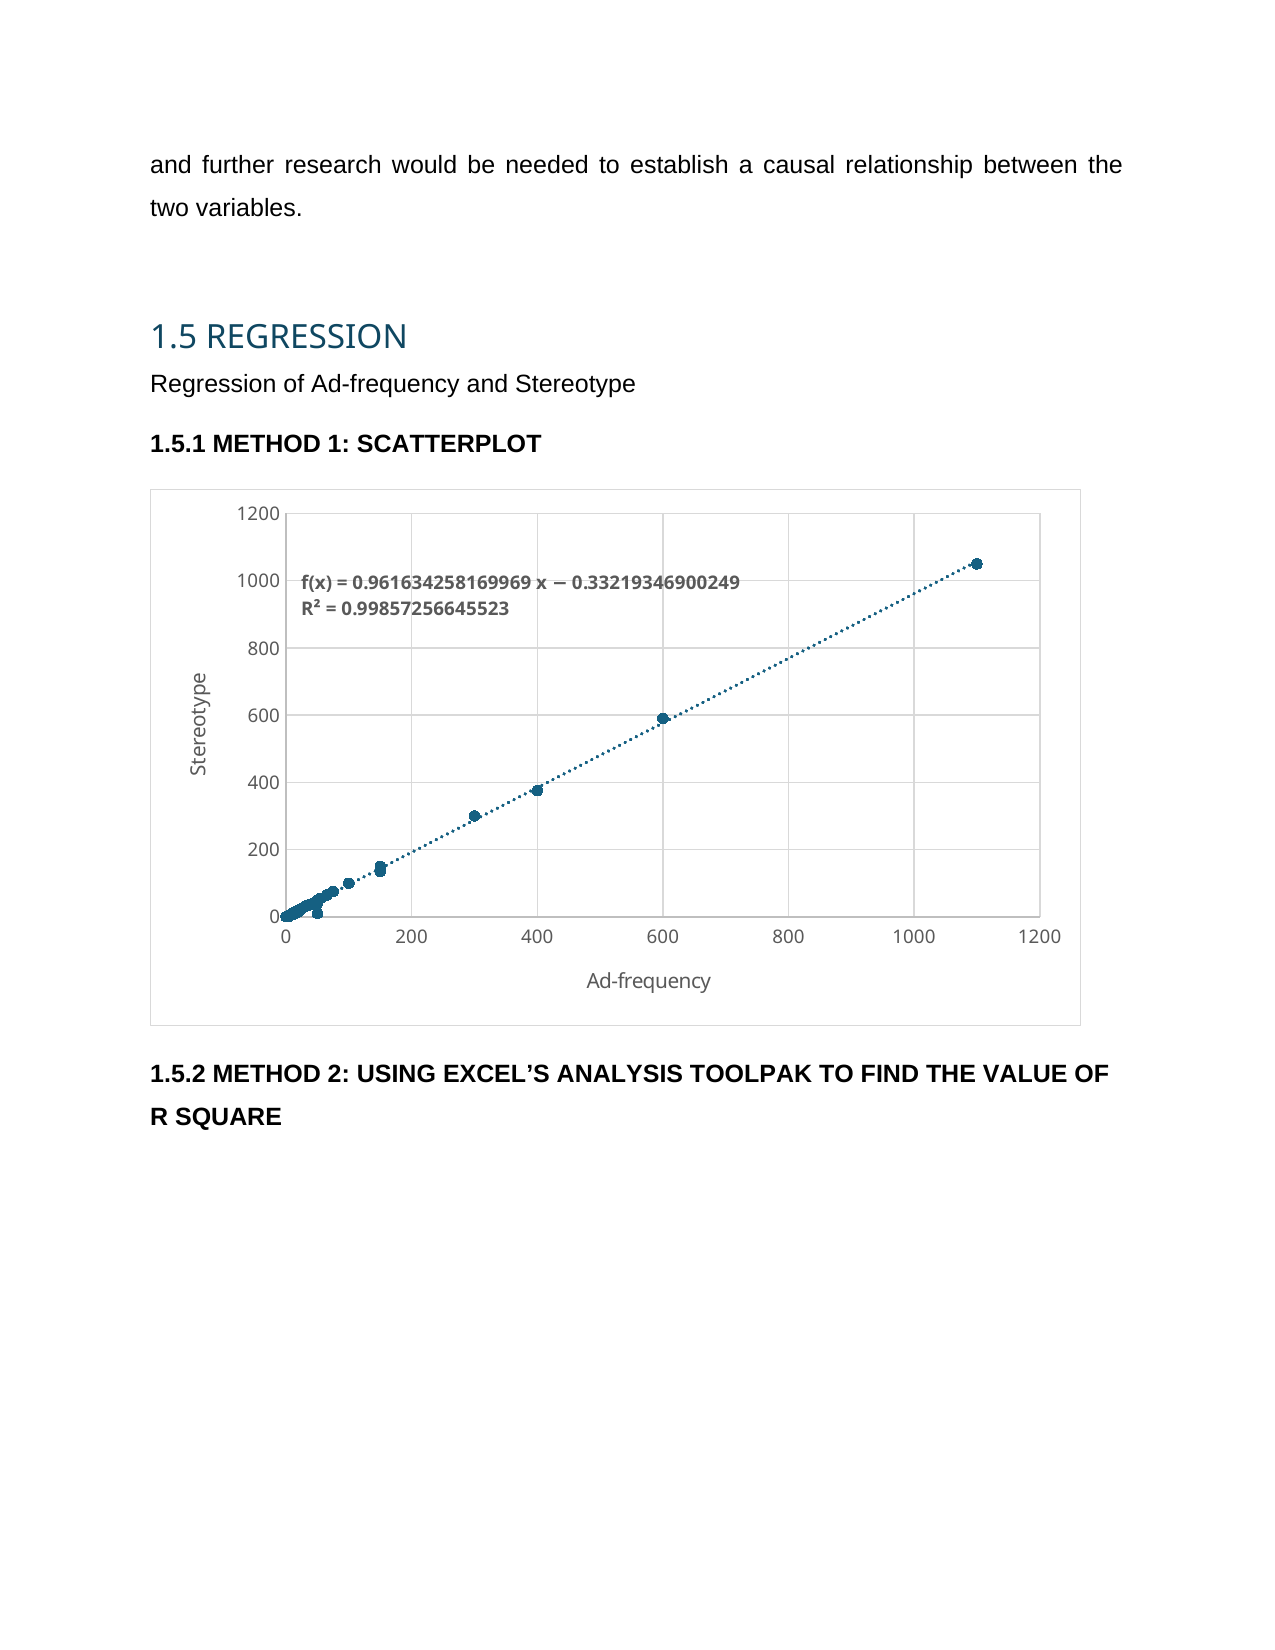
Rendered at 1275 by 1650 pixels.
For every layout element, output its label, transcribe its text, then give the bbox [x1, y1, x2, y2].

text Regression of Ad-frequency and Stereotype [150, 369, 1125, 398]
text 1.5.2 METHOD 2: USING EXCEL’S ANALYSIS TOOLPAK TO FIND THE VALUE OF R SQUARE [150, 1058, 1125, 1130]
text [150, 150, 1125, 222]
subtitle 1.5 REGRESSION [150, 313, 1125, 358]
text 1.5.1 METHOD 1: SCATTERPLOT [150, 429, 1125, 458]
